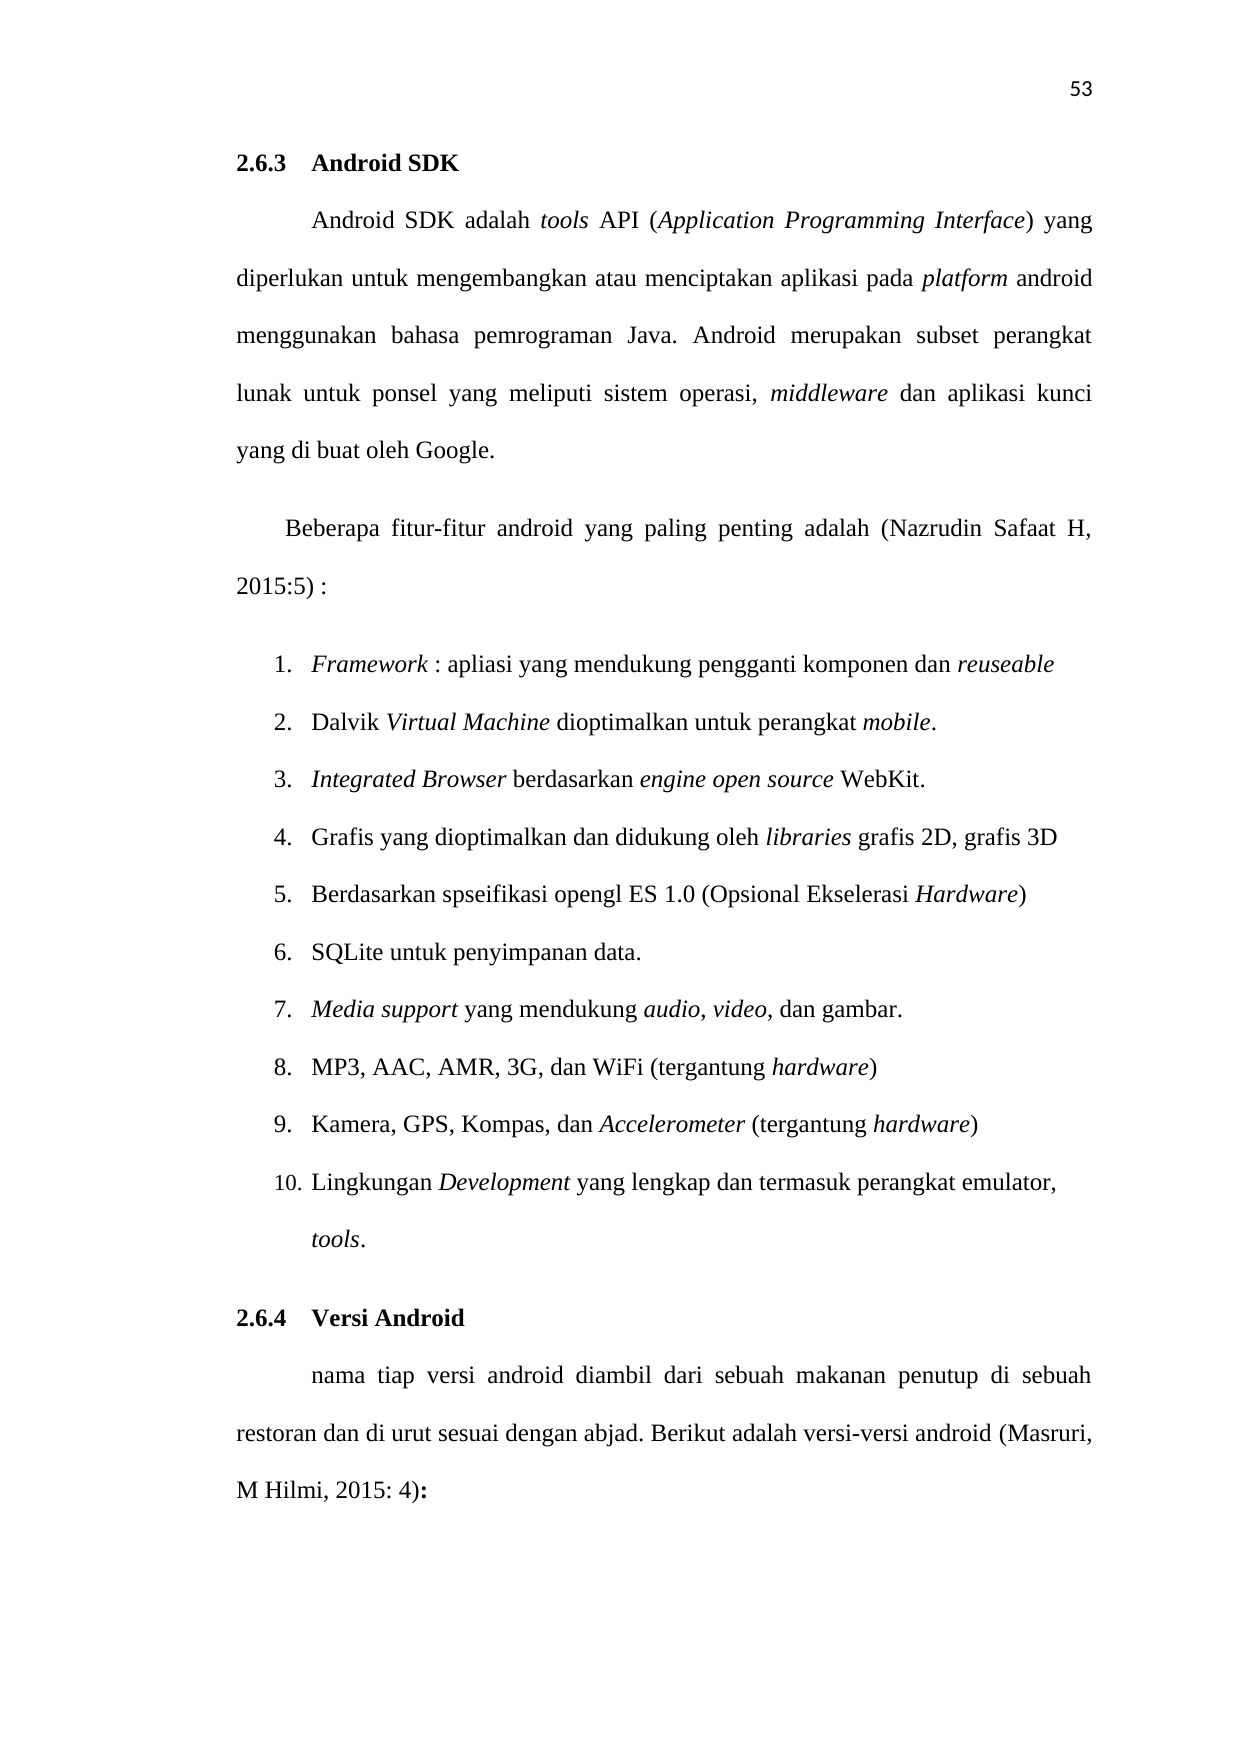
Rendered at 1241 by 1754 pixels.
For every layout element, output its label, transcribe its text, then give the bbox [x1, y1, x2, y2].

text Android SDK adalah tools API (Application Programming Interface) yang diperlukan untuk mengembangkan atau menciptakan aplikasi pada platform android menggunakan bahasa pemrograman Java. Android merupakan subset perangkat lunak untuk ponsel yang meliputi sistem operasi, middleware dan aplikasi kunci yang di buat oleh Google. [236, 205, 1092, 464]
text nama tiap versi android diambil dari sebuah makanan penutup di sebuah restoran dan di urut sesuai dengan abjad. Berikut adalah versi-versi android (Masruri, M Hilmi, 2015: 4): [236, 1360, 1092, 1504]
subtitle 2.6.3 Android SDK [236, 148, 1092, 176]
list SQLite untuk penyimpanan data. [274, 937, 1092, 966]
text Beberapa fitur-fitur android yang paling penting adalah (Nazrudin Safaat H, 2015:5) : [236, 513, 1092, 600]
list Berdasarkan spseifikasi opengl ES 1.0 (Opsional Ekselerasi Hardware) [274, 879, 1092, 908]
list Framework : apliasi yang mendukung pengganti komponen dan reuseable [274, 649, 1092, 678]
list Kamera, GPS, Kompas, dan Accelerometer (tergantung hardware) [274, 1109, 1092, 1138]
list Integrated Browser berdasarkan engine open source WebKit. [274, 764, 1092, 793]
list Dalvik Virtual Machine dioptimalkan untuk perangkat mobile. [274, 707, 1092, 736]
subtitle 2.6.4 Versi Android [236, 1303, 1092, 1331]
list MP3, AAC, AMR, 3G, dan WiFi (tergantung hardware) [274, 1052, 1092, 1081]
list Media support yang mendukung audio, video, dan gambar. [274, 994, 1092, 1023]
list Grafis yang dioptimalkan dan didukung oleh libraries grafis 2D, grafis 3D [274, 822, 1092, 851]
list Lingkungan Development yang lengkap dan termasuk perangkat emulator, tools. [274, 1167, 1092, 1253]
